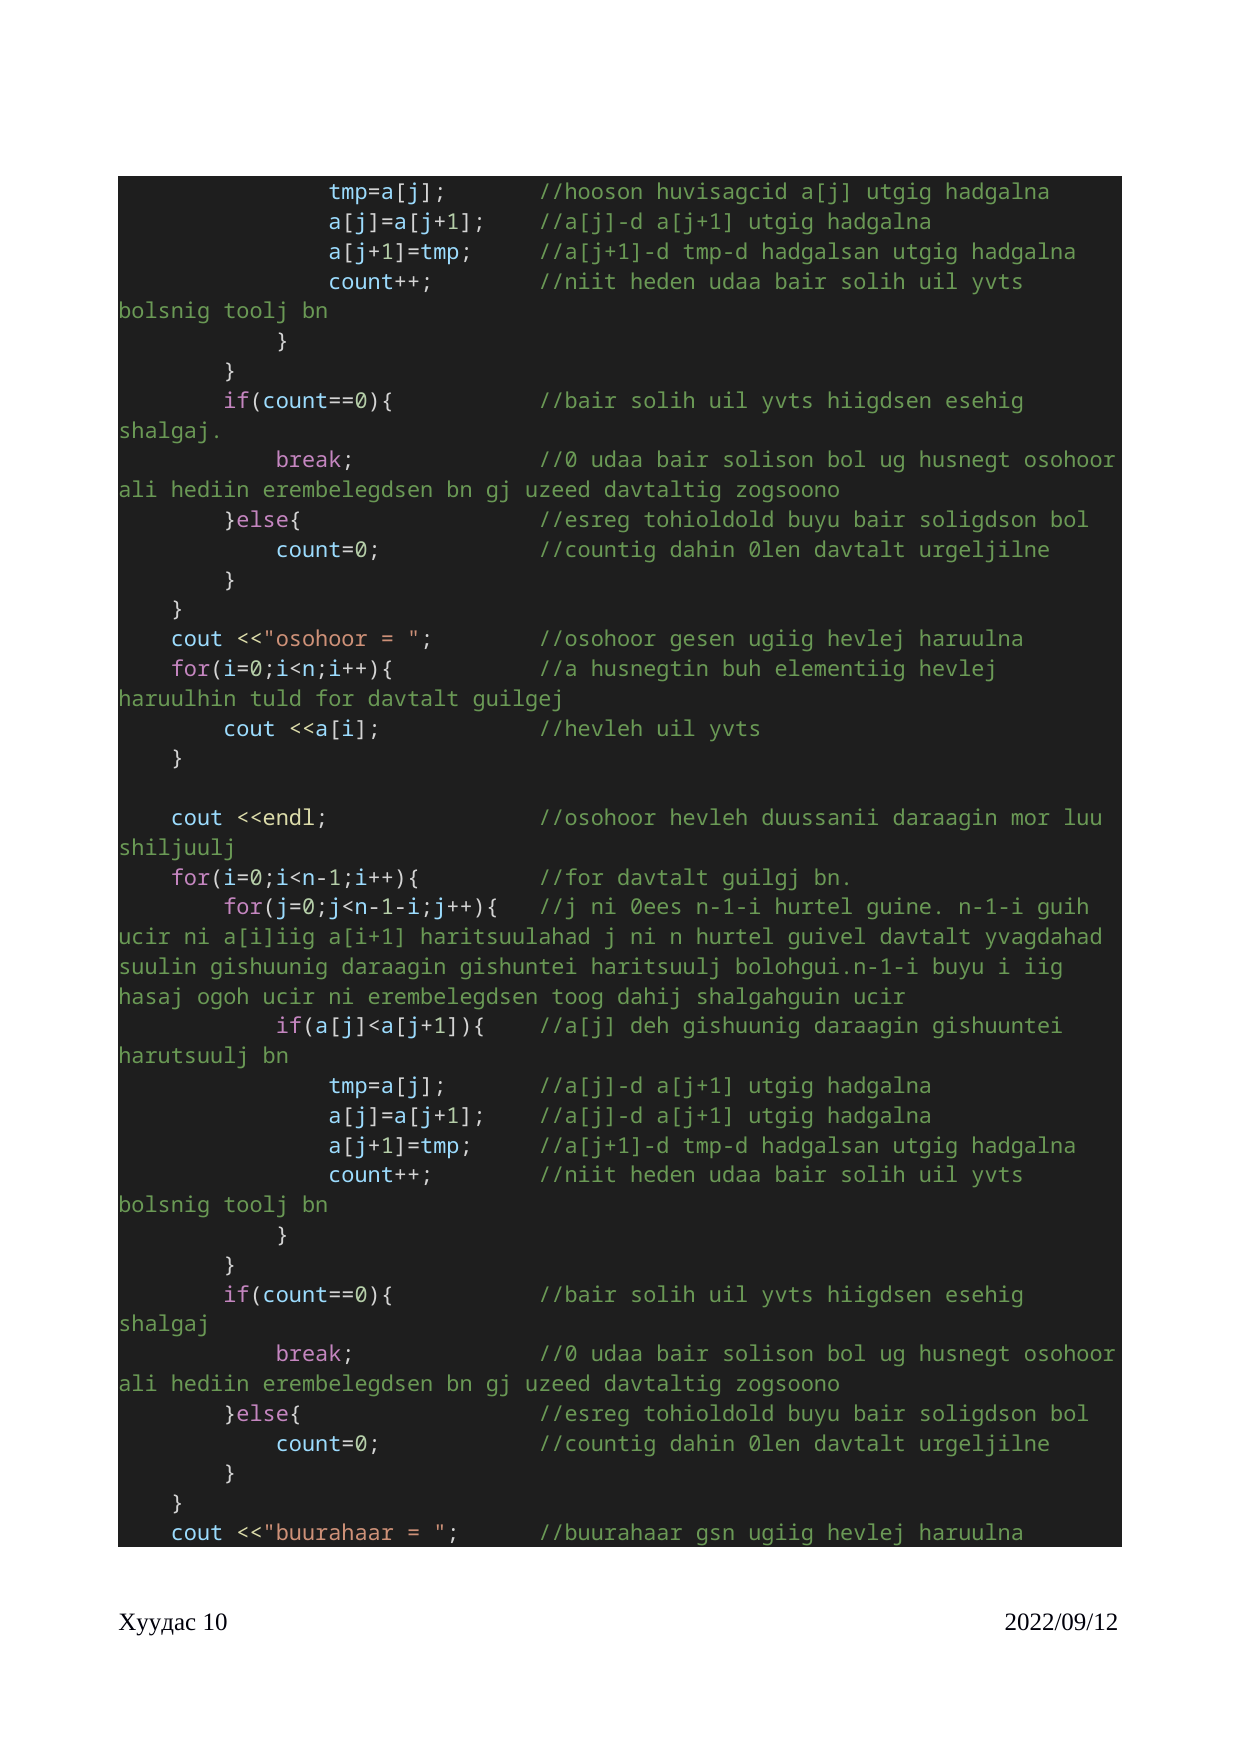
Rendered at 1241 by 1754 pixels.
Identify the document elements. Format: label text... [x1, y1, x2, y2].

text } [118, 742, 1122, 772]
text for(j=0;j<n-1-i;j++){ //j ni 0ees n-1-i hurtel guine. n-1-i guih ucir ni a[i]iig a[i+1] haritsuulahad j ni n hurtel guivel davtalt yvagdahad suulin gishuunig daraagin gishuntei haritsuulj bolohgui.n-1-i buyu i iig hasaj ogoh ucir ni erembelegdsen toog dahij shalgahguin ucir [118, 891, 1122, 1011]
text break; //0 udaa bair solison bol ug husnegt osohoor ali hediin erembelegdsen bn gj uzeed davtaltig zogsoono [118, 444, 1122, 504]
text break; //0 udaa bair solison bol ug husnegt osohoor ali hediin erembelegdsen bn gj uzeed davtaltig zogsoono [118, 1338, 1122, 1398]
text } [118, 355, 1122, 385]
text } [118, 1219, 1122, 1249]
text a[j+1]=tmp; //a[j+1]-d tmp-d hadgalsan utgig hadgalna [118, 1130, 1122, 1159]
text }else{ //esreg tohioldold buyu bair soligdson bol [118, 1398, 1122, 1428]
text for(i=0;i<n;i++){ //a husnegtin buh elementiig hevlej haruulhin tuld for davtalt guilgej [118, 653, 1122, 713]
text if(count==0){ //bair solih uil yvts hiigdsen esehig shalgaj [118, 1279, 1122, 1338]
text count++; //niit heden udaa bair solih uil yvts bolsnig toolj bn [118, 266, 1122, 325]
text tmp=a[j]; //a[j]-d a[j+1] utgig hadgalna [118, 1070, 1122, 1100]
text cout <<"buurahaar = "; //buurahaar gsn ugiig hevlej haruulna [118, 1517, 1122, 1547]
text cout <<"osohoor = "; //osohoor gesen ugiig hevlej haruulna [118, 623, 1122, 653]
text a[j]=a[j+1]; //a[j]-d a[j+1] utgig hadgalna [118, 206, 1122, 236]
text } [118, 1249, 1122, 1279]
text cout <<a[i]; //hevleh uil yvts [118, 713, 1122, 742]
text count++; //niit heden udaa bair solih uil yvts bolsnig toolj bn [118, 1159, 1122, 1219]
text } [118, 593, 1122, 623]
text a[j]=a[j+1]; //a[j]-d a[j+1] utgig hadgalna [118, 1100, 1122, 1130]
text tmp=a[j]; //hooson huvisagcid a[j] utgig hadgalna [118, 176, 1122, 206]
text if(count==0){ //bair solih uil yvts hiigdsen esehig shalgaj. [118, 385, 1122, 444]
text cout <<endl; //osohoor hevleh duussanii daraagin mor luu shiljuulj [118, 802, 1122, 862]
text if(a[j]<a[j+1]){ //a[j] deh gishuunig daraagin gishuuntei harutsuulj bn [118, 1011, 1122, 1070]
text count=0; //countig dahin 0len davtalt urgeljilne [118, 1428, 1122, 1457]
text count=0; //countig dahin 0len davtalt urgeljilne [118, 534, 1122, 564]
text } [118, 564, 1122, 593]
text } [118, 325, 1122, 355]
text for(i=0;i<n-1;i++){ //for davtalt guilgj bn. [118, 862, 1122, 891]
text a[j+1]=tmp; //a[j+1]-d tmp-d hadgalsan utgig hadgalna [118, 236, 1122, 266]
text } [118, 1457, 1122, 1487]
text }else{ //esreg tohioldold buyu bair soligdson bol [118, 504, 1122, 534]
text } [118, 1487, 1122, 1517]
